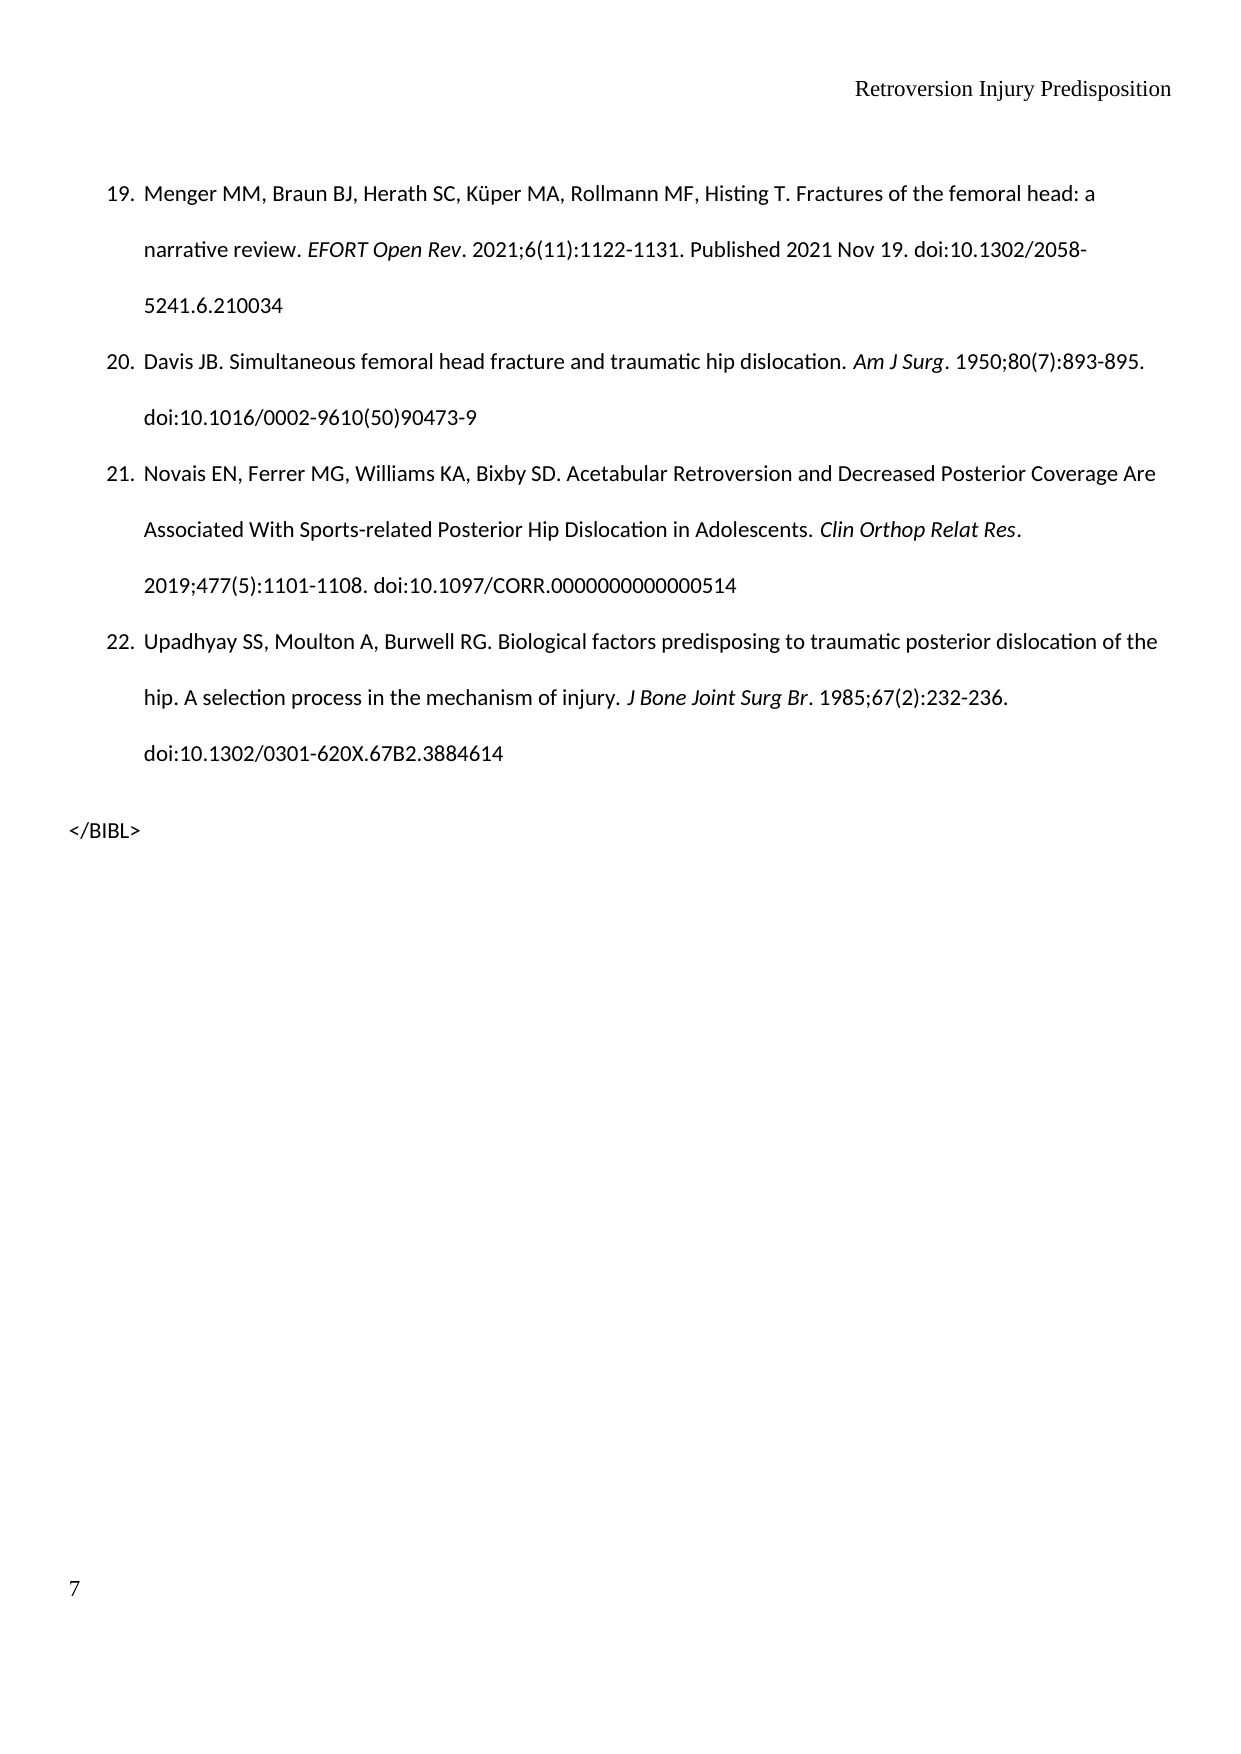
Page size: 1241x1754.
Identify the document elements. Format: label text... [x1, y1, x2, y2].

list Menger MM, Braun BJ, Herath SC, Küper MA, Rollmann MF, Histing T. Fractures of the femoral head: a narrative review. EFORT Open Rev. 2021;6(11):1122-1131. Published 2021 Nov 19. doi:10.1302/2058-5241.6.210034 [106, 179, 1171, 319]
list Novais EN, Ferrer MG, Williams KA, Bixby SD. Acetabular Retroversion and Decreased Posterior Coverage Are Associated With Sports-related Posterior Hip Dislocation in Adolescents. Clin Orthop Relat Res. 2019;477(5):1101-1108. doi:10.1097/CORR.0000000000000514 [106, 459, 1171, 599]
list Davis JB. Simultaneous femoral head fracture and traumatic hip dislocation. Am J Surg. 1950;80(7):893-895. doi:10.1016/0002-9610(50)90473-9 [106, 347, 1171, 431]
text </BIBL> [69, 816, 1171, 844]
list Upadhyay SS, Moulton A, Burwell RG. Biological factors predisposing to traumatic posterior dislocation of the hip. A selection process in the mechanism of injury. J Bone Joint Surg Br. 1985;67(2):232-236. doi:10.1302/0301-620X.67B2.3884614 [106, 627, 1171, 767]
